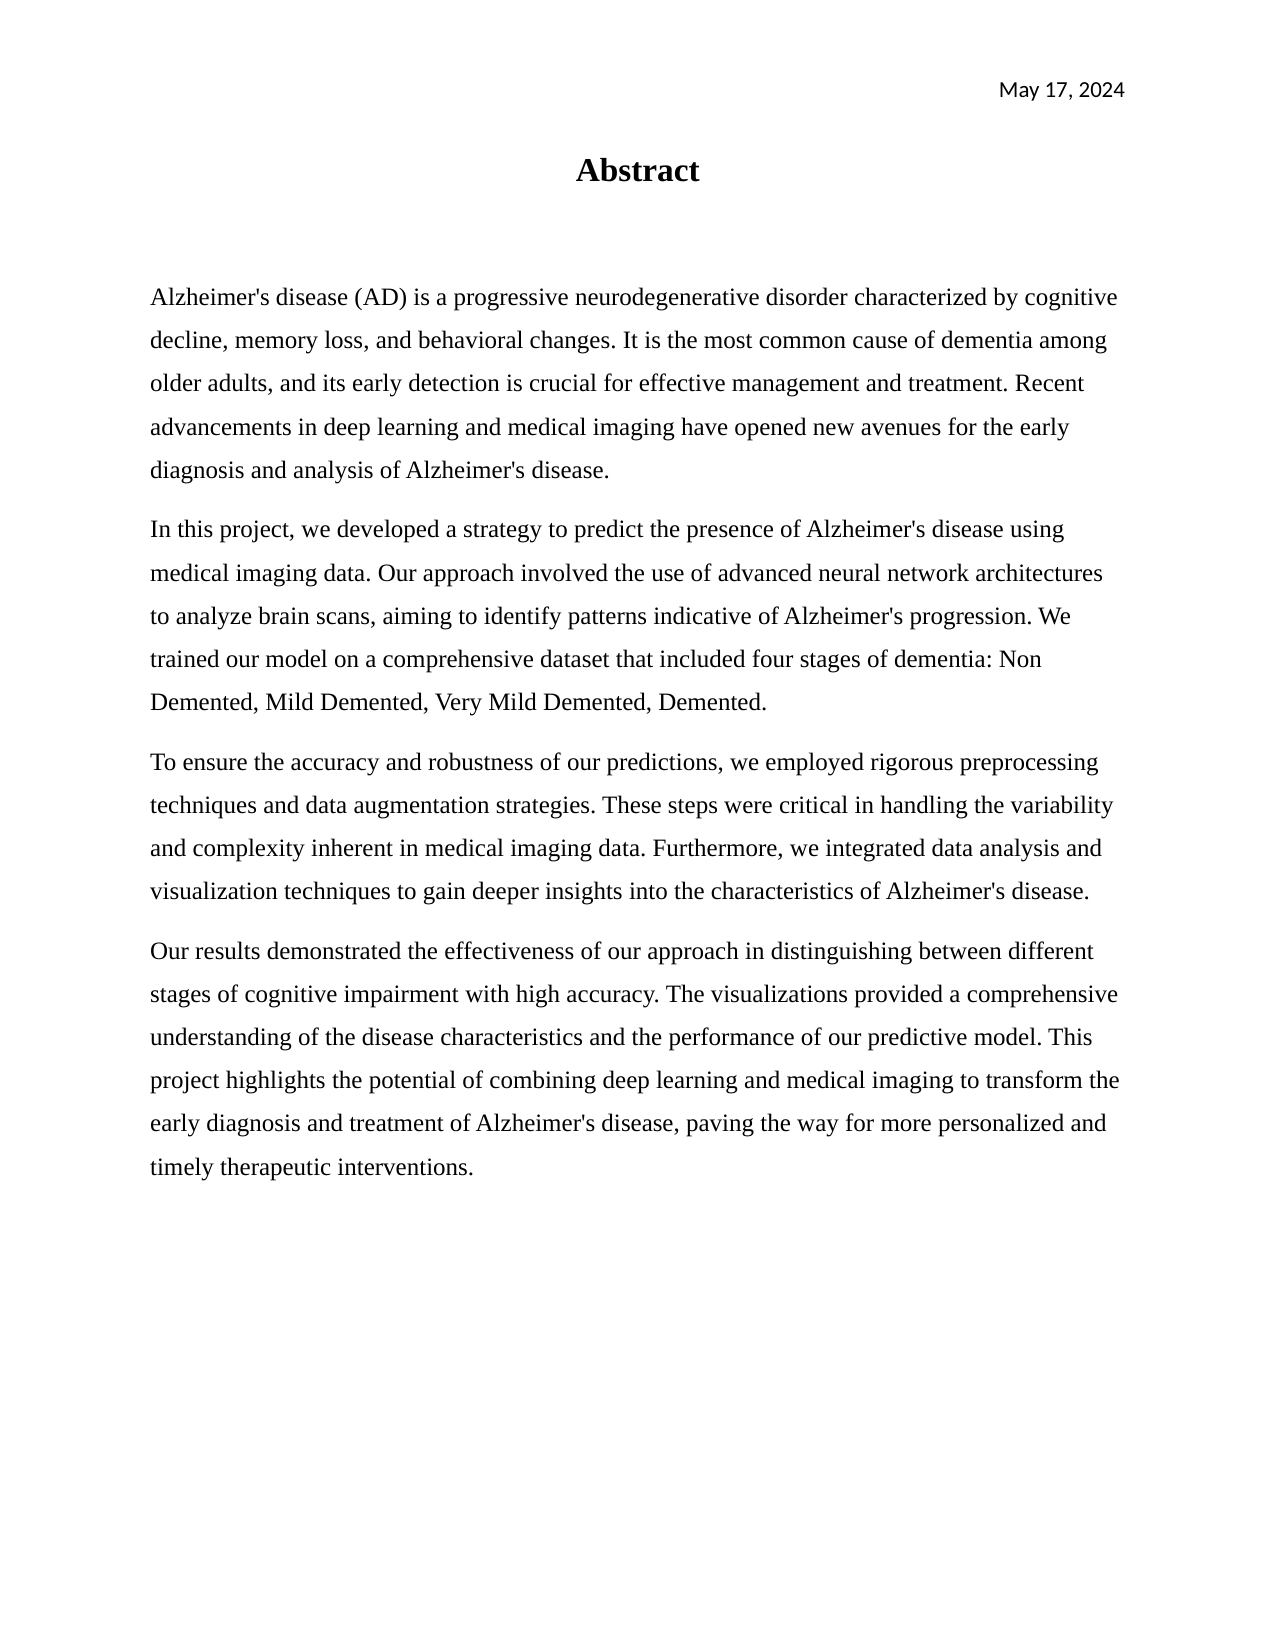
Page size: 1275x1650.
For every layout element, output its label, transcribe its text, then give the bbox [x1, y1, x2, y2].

text In this project, we developed a strategy to predict the presence of Alzheimer's disease using medical imaging data. Our approach involved the use of advanced neural network architectures to analyze brain scans, aiming to identify patterns indicative of Alzheimer's progression. We trained our model on a comprehensive dataset that included four stages of dementia: Non Demented, Mild Demented, Very Mild Demented, Demented. [150, 514, 1125, 716]
text To ensure the accuracy and robustness of our predictions, we employed rigorous preprocessing techniques and data augmentation strategies. These steps were critical in handling the variability and complexity inherent in medical imaging data. Furthermore, we integrated data analysis and visualization techniques to gain deeper insights into the characteristics of Alzheimer's disease. [150, 747, 1125, 905]
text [150, 150, 1125, 188]
text Our results demonstrated the effectiveness of our approach in distinguishing between different stages of cognitive impairment with high accuracy. The visualizations provided a comprehensive understanding of the disease characteristics and the performance of our predictive model. This project highlights the potential of combining deep learning and medical imaging to transform the early diagnosis and treatment of Alzheimer's disease, paving the way for more personalized and timely therapeutic interventions. [150, 936, 1125, 1180]
text Alzheimer's disease (AD) is a progressive neurodegenerative disorder characterized by cognitive decline, memory loss, and behavioral changes. It is the most common cause of dementia among older adults, and its early detection is crucial for effective management and treatment. Recent advancements in deep learning and medical imaging have opened new avenues for the early diagnosis and analysis of Alzheimer's disease. [150, 282, 1125, 483]
